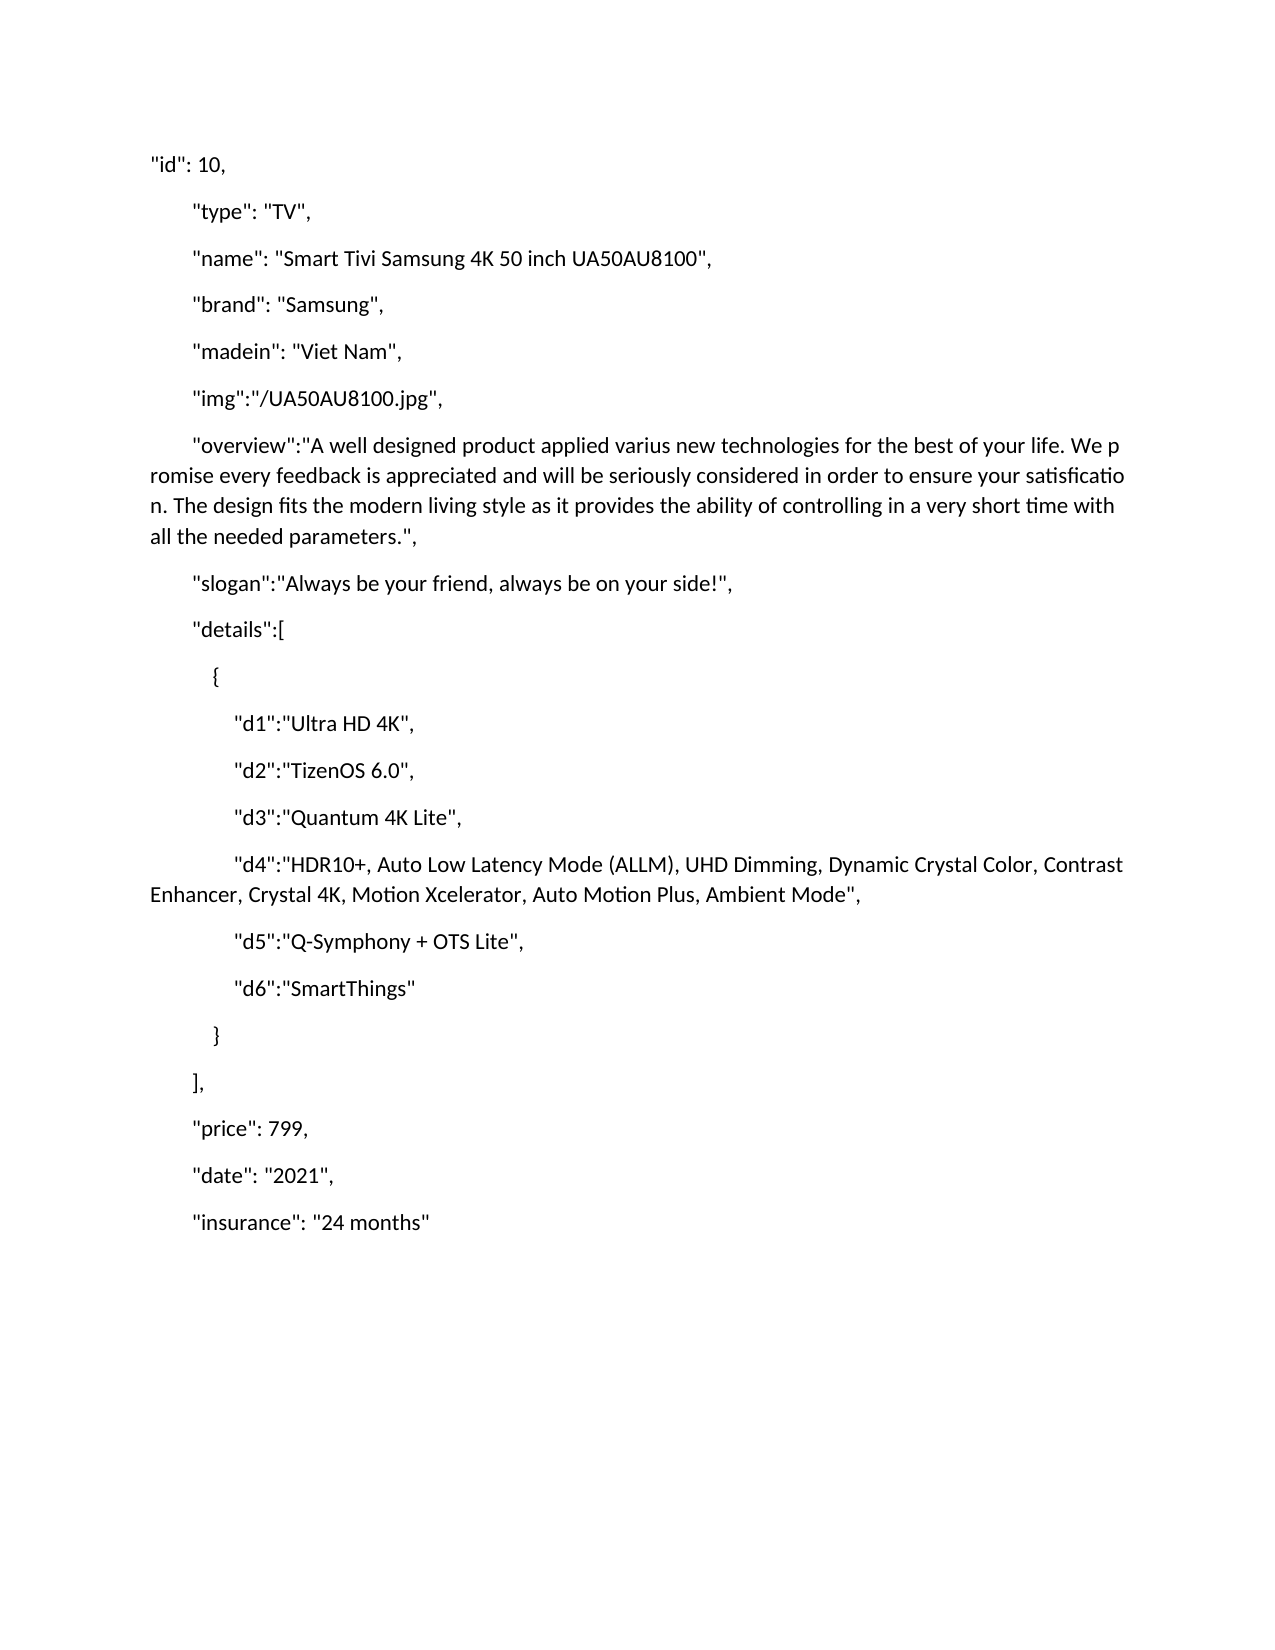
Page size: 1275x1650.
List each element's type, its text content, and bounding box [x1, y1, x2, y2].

text "name": "Smart Tivi Samsung 4K 50 inch UA50AU8100", [150, 244, 1125, 272]
text { [150, 662, 1125, 691]
text "d3":"Quantum 4K Lite", [150, 803, 1125, 831]
text "date": "2021", [150, 1161, 1125, 1189]
text "img":"/UA50AU8100.jpg", [150, 384, 1125, 412]
text "madein": "Viet Nam", [150, 337, 1125, 366]
text } [150, 1021, 1125, 1049]
text "brand": "Samsung", [150, 291, 1125, 319]
text "slogan":"Always be your friend, always be on your side!", [150, 569, 1125, 597]
text "price": 799, [150, 1114, 1125, 1143]
text "type": "TV", [150, 197, 1125, 225]
text "d1":"Ultra HD 4K", [150, 709, 1125, 737]
text "id": 10, [150, 150, 1125, 178]
text "overview":"A well designed product applied varius new technologies for the best of your life. We promise every feedback is appreciated and will be seriously considered in order to ensure your satisfication. The design fits the modern living style as it provides the ability of controlling in a very short time with all the needed parameters.", [150, 431, 1125, 550]
text "details":[ [150, 616, 1125, 644]
text "insurance": "24 months" [150, 1208, 1125, 1236]
text "d2":"TizenOS 6.0", [150, 756, 1125, 784]
text ], [150, 1068, 1125, 1096]
text "d6":"SmartThings" [150, 974, 1125, 1002]
text "d4":"HDR10+, Auto Low Latency Mode (ALLM), UHD Dimming, Dynamic Crystal Color, Contrast Enhancer, Crystal 4K, Motion Xcelerator, Auto Motion Plus, Ambient Mode", [150, 850, 1125, 908]
text "d5":"Q-Symphony + OTS Lite", [150, 927, 1125, 955]
